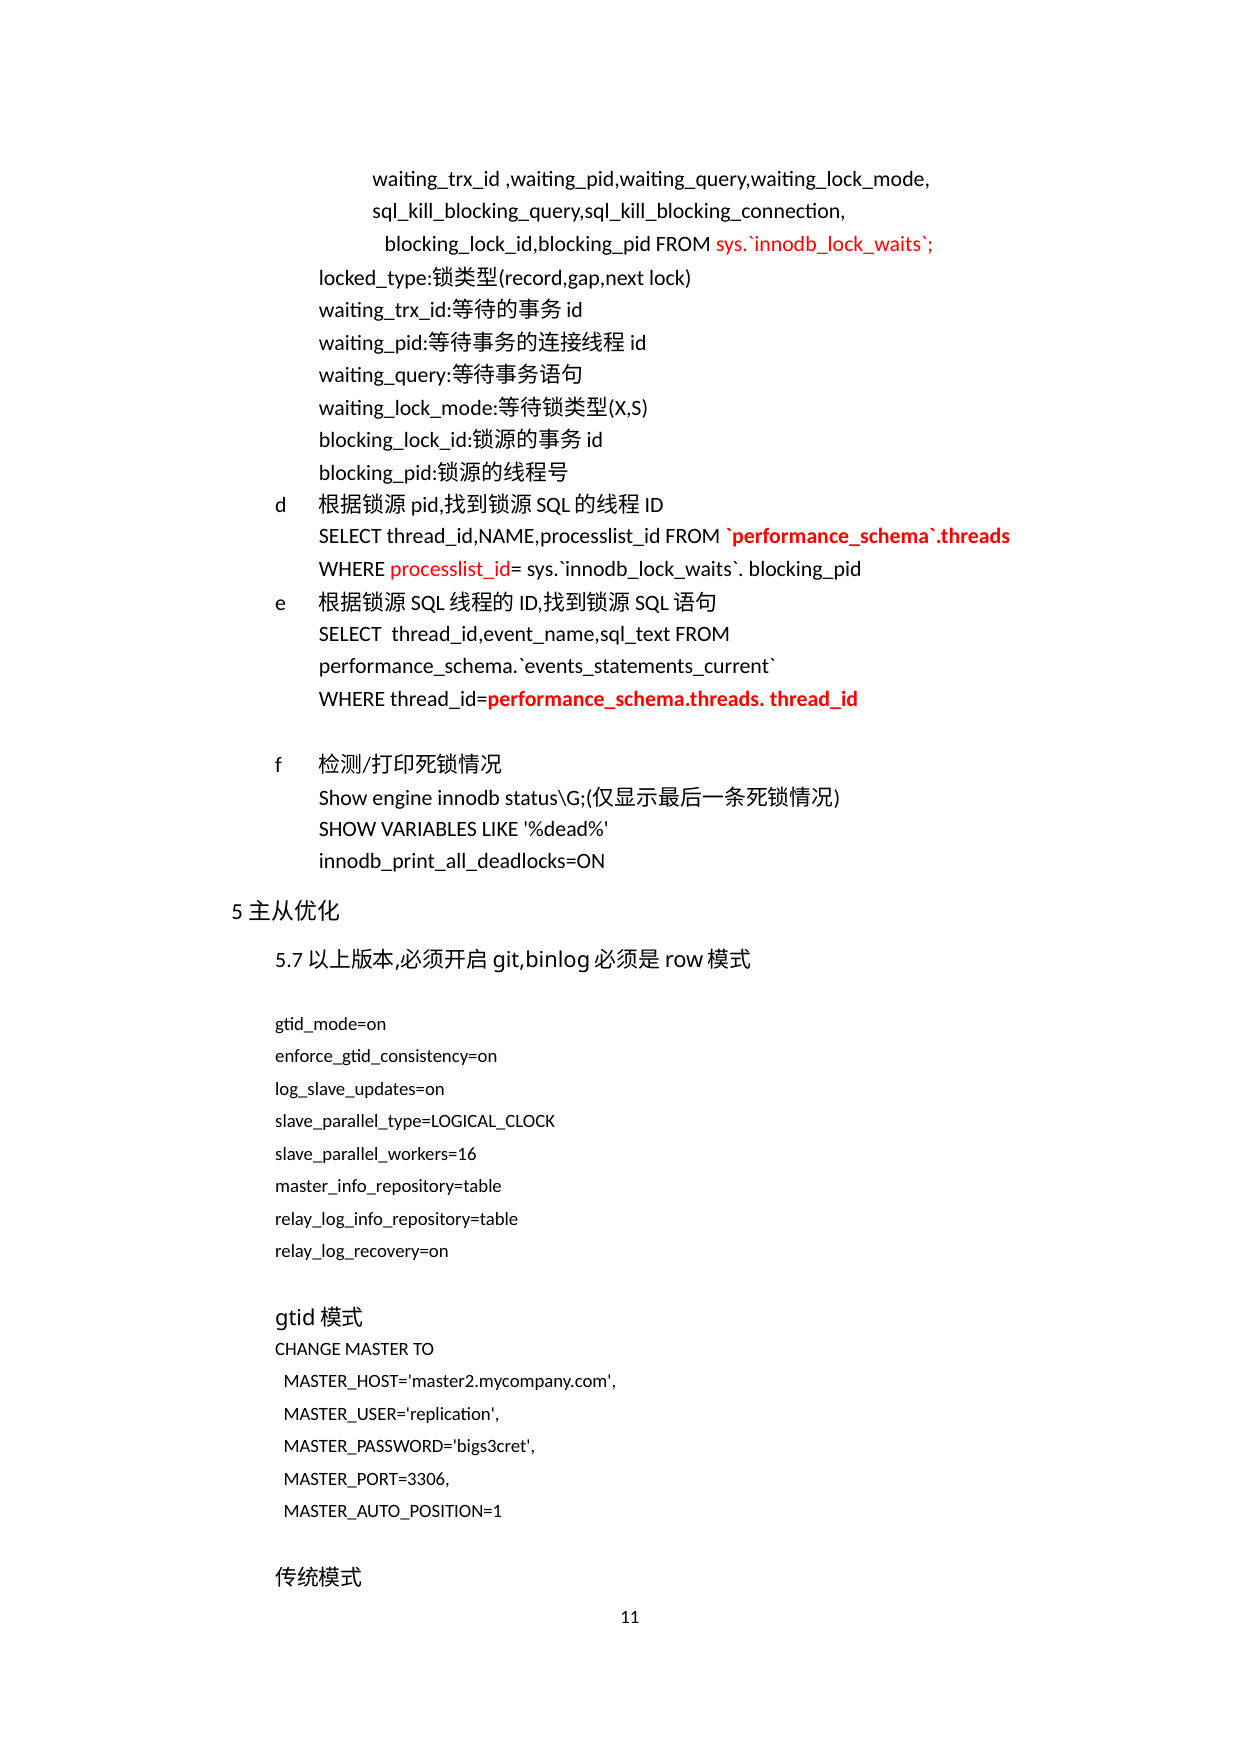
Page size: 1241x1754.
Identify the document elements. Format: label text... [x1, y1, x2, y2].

text MASTER_PASSWORD='bigs3cret', [231, 1429, 1053, 1462]
text relay_log_recovery=on [231, 1234, 1053, 1267]
text waiting_lock_mode:等待锁类型(X,S) [275, 389, 1053, 422]
text MASTER_HOST='master2.mycompany.com', [231, 1364, 1053, 1397]
text MASTER_USER='replication', [231, 1397, 1053, 1429]
text waiting_query:等待事务语句 [275, 357, 1053, 389]
text 5 主从优化 [187, 877, 1053, 942]
text WHERE processlist_id= sys.`innodb_lock_waits`. blocking_pid [275, 552, 1053, 584]
text WHERE thread_id=performance_schema.threads. thread_id [275, 682, 1053, 714]
text SELECT thread_id,NAME,processlist_id FROM `performance_schema`.threads [275, 519, 1053, 552]
text d 根据锁源pid,找到锁源SQL的线程ID [187, 487, 1053, 519]
text log_slave_updates=on [231, 1072, 1053, 1104]
text e 根据锁源SQL线程的ID,找到锁源SQL语句 [187, 584, 1053, 617]
text 5.7以上版本,必须开启git,binlog必须是row模式 [187, 942, 1053, 974]
list innodb_print_all_deadlocks=ON [319, 844, 1053, 877]
text slave_parallel_workers=16 [231, 1137, 1053, 1169]
text MASTER_PORT=3306, [231, 1462, 1053, 1494]
text waiting_pid:等待事务的连接线程id [275, 324, 1053, 357]
text sql_kill_blocking_query,sql_kill_blocking_connection, [275, 194, 1053, 227]
list SHOW VARIABLES LIKE '%dead%' [319, 812, 1053, 844]
text f 检测/打印死锁情况 [275, 747, 1053, 779]
text MASTER_AUTO_POSITION=1 [231, 1494, 1053, 1527]
text locked_type:锁类型(record,gap,next lock) [275, 259, 1053, 292]
text SELECT thread_id,event_name,sql_text FROM [187, 617, 1053, 649]
text blocking_pid:锁源的线程号 [275, 454, 1053, 487]
text waiting_trx_id:等待的事务id [275, 292, 1053, 324]
text CHANGE MASTER TO [231, 1332, 1053, 1364]
text blocking_lock_id,blocking_pid FROM sys.`innodb_lock_waits`; [362, 227, 1053, 259]
text blocking_lock_id:锁源的事务id [275, 422, 1053, 454]
text performance_schema.`events_statements_current` [275, 649, 1053, 682]
text waiting_trx_id ,waiting_pid,waiting_query,waiting_lock_mode, [275, 162, 1053, 194]
text gtid_mode=on [231, 1007, 1053, 1039]
text enforce_gtid_consistency=on [231, 1039, 1053, 1072]
text slave_parallel_type=LOGICAL_CLOCK [231, 1104, 1053, 1137]
text gtid模式 [187, 1299, 1053, 1332]
list Show engine innodb status\G;(仅显示最后一条死锁情况) [319, 779, 1053, 812]
text master_info_repository=table [231, 1169, 1053, 1202]
text relay_log_info_repository=table [231, 1202, 1053, 1234]
text 传统模式 [231, 1559, 1053, 1592]
